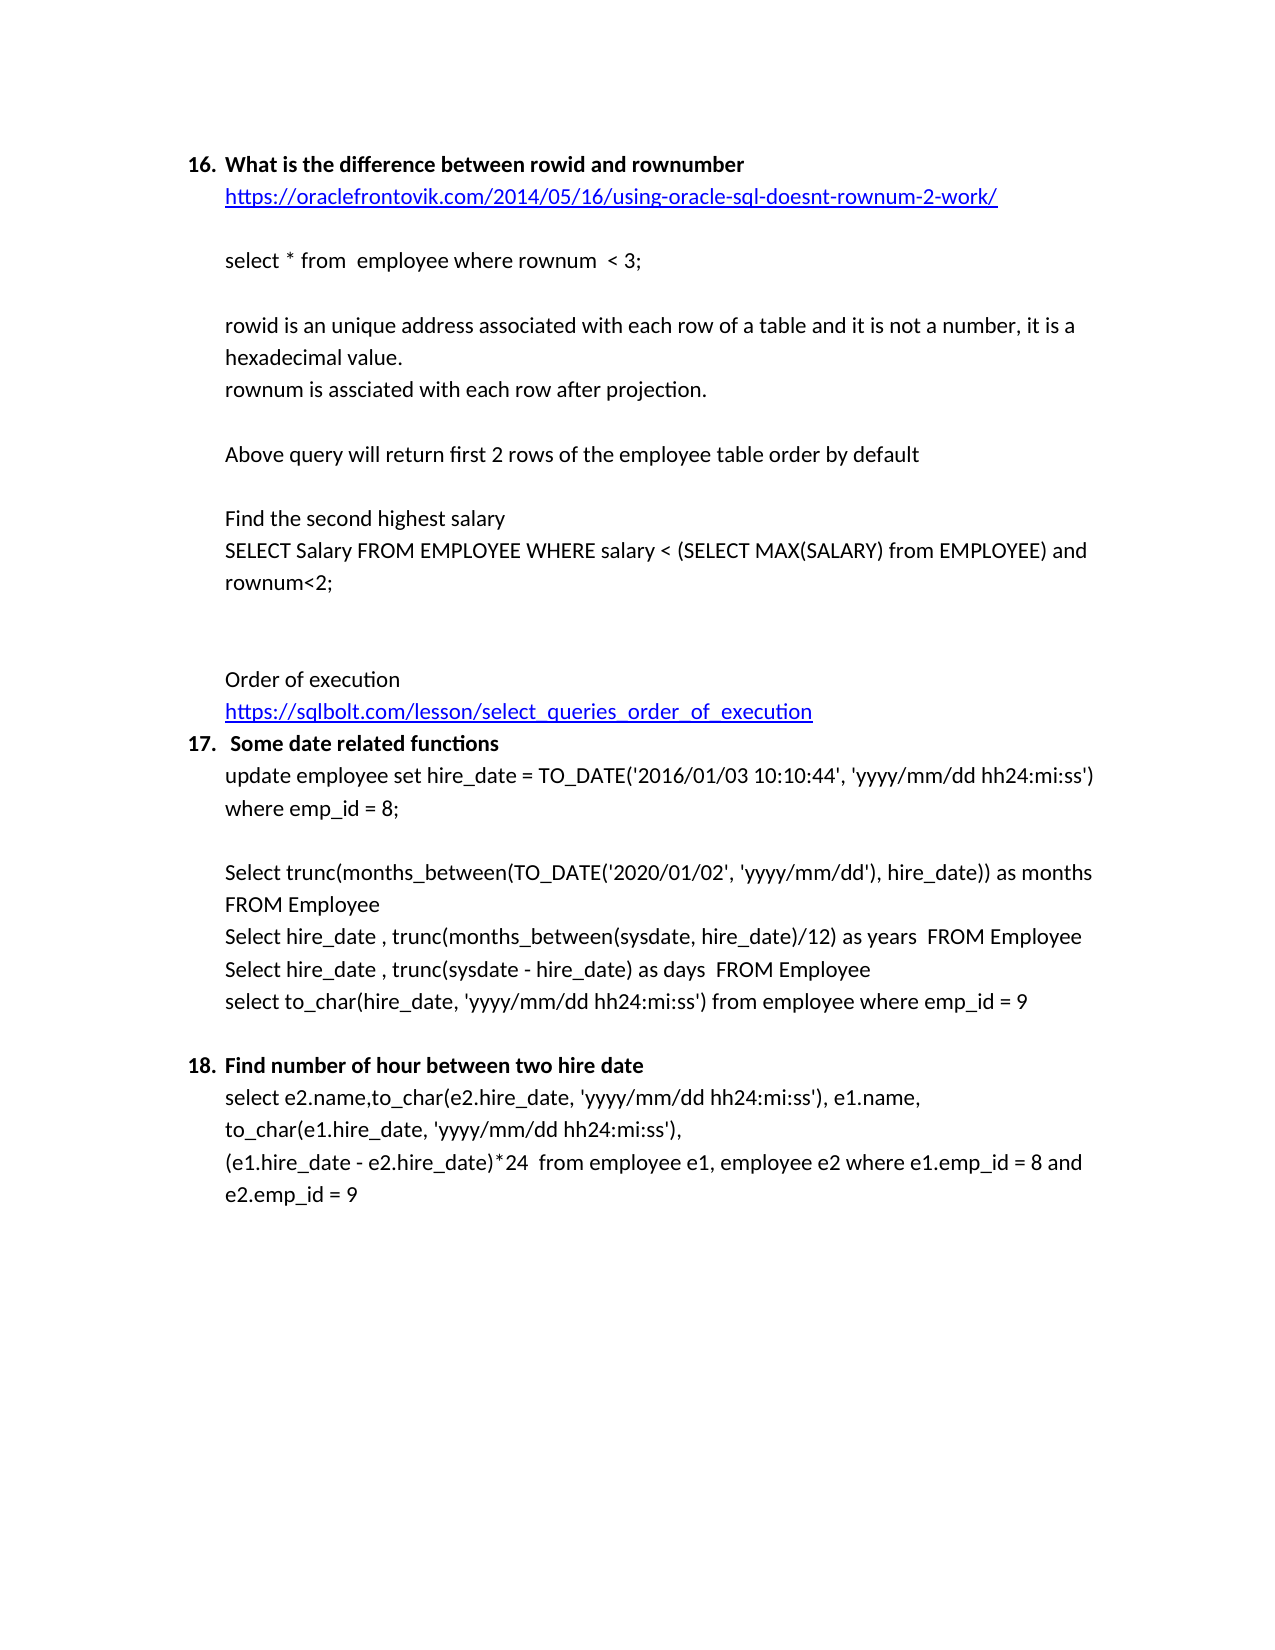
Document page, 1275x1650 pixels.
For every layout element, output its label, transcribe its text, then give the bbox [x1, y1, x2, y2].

list Find number of hour between two hire date [187, 1051, 1125, 1079]
list Find the second highest salary [225, 504, 1125, 532]
list Select hire_date , trunc(sysdate - hire_date) as days FROM Employee [225, 955, 1125, 983]
list SELECT Salary FROM EMPLOYEE WHERE salary < (SELECT MAX(SALARY) from EMPLOYEE) and rownum<2; [225, 536, 1125, 596]
list https://oraclefrontovik.com/2014/05/16/using-oracle-sql-doesnt-rownum-2-work/ [225, 182, 1125, 210]
list update employee set hire_date = TO_DATE('2016/01/03 10:10:44', 'yyyy/mm/dd hh24:mi:ss') where emp_id = 8; [225, 762, 1125, 822]
list rownum is assciated with each row after projection. [225, 375, 1125, 403]
list Order of execution [225, 665, 1125, 693]
list rowid is an unique address associated with each row of a table and it is not a number, it is a hexadecimal value. [225, 311, 1125, 371]
list Some date related functions [187, 729, 1125, 757]
list Select trunc(months_between(TO_DATE('2020/01/02', 'yyyy/mm/dd'), hire_date)) as months FROM Employee [225, 858, 1125, 918]
list https://sqlbolt.com/lesson/select_queries_order_of_execution [225, 697, 1125, 725]
list select * from employee where rownum < 3; [225, 247, 1125, 274]
list select e2.name,to_char(e2.hire_date, 'yyyy/mm/dd hh24:mi:ss'), e1.name, to_char(e1.hire_date, 'yyyy/mm/dd hh24:mi:ss'), [225, 1083, 1125, 1144]
list What is the difference between rowid and rownumber [187, 150, 1125, 178]
list Above query will return first 2 rows of the employee table order by default [225, 440, 1125, 468]
list (e1.hire_date - e2.hire_date)*24 from employee e1, employee e2 where e1.emp_id = 8 and e2.emp_id = 9 [225, 1148, 1125, 1208]
list select to_char(hire_date, 'yyyy/mm/dd hh24:mi:ss') from employee where emp_id = 9 [225, 987, 1125, 1015]
list Select hire_date , trunc(months_between(sysdate, hire_date)/12) as years FROM Employee [225, 922, 1125, 951]
